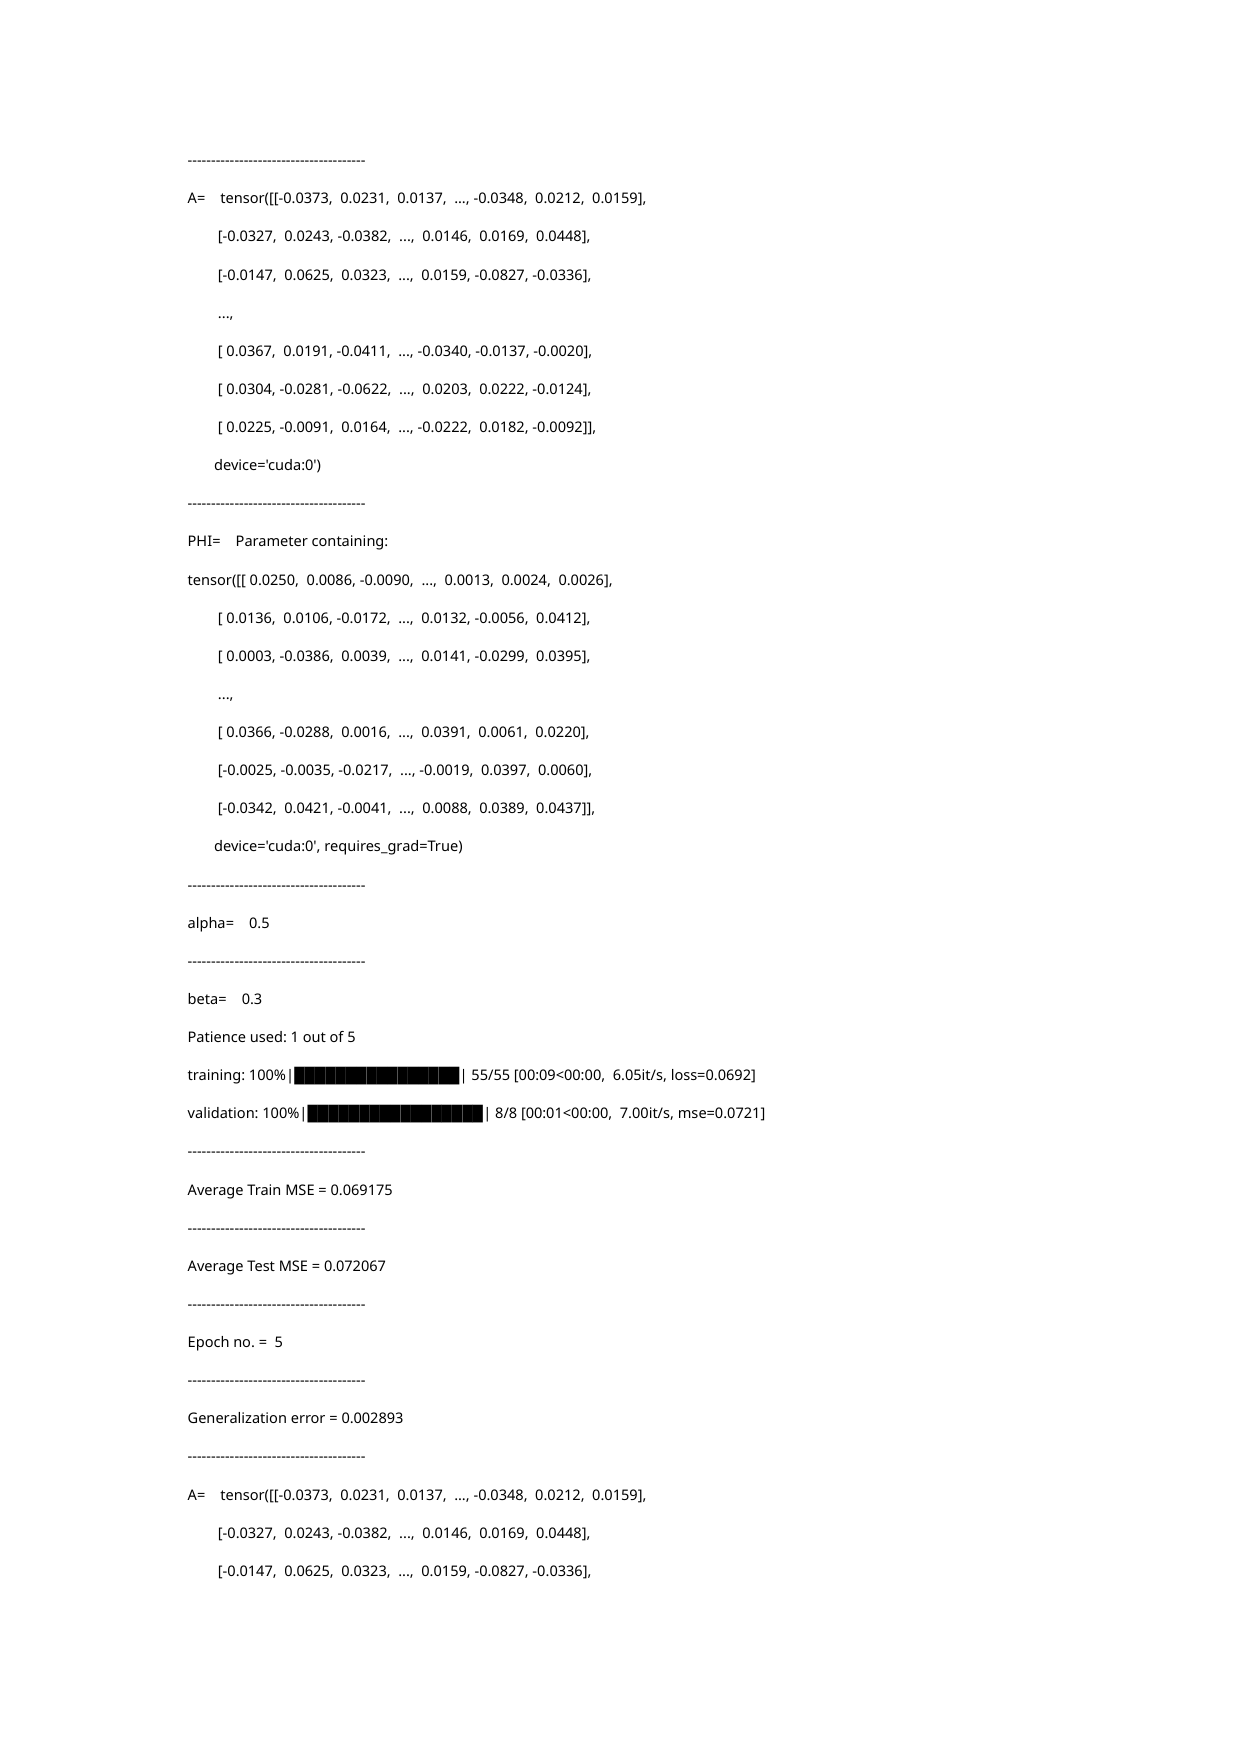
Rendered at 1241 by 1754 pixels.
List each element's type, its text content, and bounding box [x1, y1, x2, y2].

text tensor([[ 0.0250, 0.0086, -0.0090, ..., 0.0013, 0.0024, 0.0026], [187, 569, 1053, 589]
text -------------------------------------- [187, 1217, 1053, 1237]
text Average Train MSE = 0.069175 [187, 1179, 1053, 1199]
text [ 0.0003, -0.0386, 0.0039, ..., 0.0141, -0.0299, 0.0395], [187, 646, 1053, 666]
text validation: 100%|█████████████████| 8/8 [00:01<00:00, 7.00it/s, mse=0.0721] [187, 1103, 1053, 1123]
text [-0.0147, 0.0625, 0.0323, ..., 0.0159, -0.0827, -0.0336], [187, 1561, 1053, 1581]
text A= tensor([[-0.0373, 0.0231, 0.0137, ..., -0.0348, 0.0212, 0.0159], [187, 188, 1053, 208]
text -------------------------------------- [187, 951, 1053, 971]
text [ 0.0366, -0.0288, 0.0016, ..., 0.0391, 0.0061, 0.0220], [187, 722, 1053, 742]
text device='cuda:0') [187, 455, 1053, 475]
text Patience used: 1 out of 5 [187, 1027, 1053, 1047]
text alpha= 0.5 [187, 912, 1053, 932]
text -------------------------------------- [187, 1370, 1053, 1390]
text [-0.0327, 0.0243, -0.0382, ..., 0.0146, 0.0169, 0.0448], [187, 226, 1053, 246]
text [-0.0025, -0.0035, -0.0217, ..., -0.0019, 0.0397, 0.0060], [187, 760, 1053, 780]
text Average Test MSE = 0.072067 [187, 1256, 1053, 1276]
text -------------------------------------- [187, 1446, 1053, 1466]
text -------------------------------------- [187, 1141, 1053, 1161]
text A= tensor([[-0.0373, 0.0231, 0.0137, ..., -0.0348, 0.0212, 0.0159], [187, 1484, 1053, 1504]
text ..., [187, 684, 1053, 704]
text [-0.0327, 0.0243, -0.0382, ..., 0.0146, 0.0169, 0.0448], [187, 1522, 1053, 1542]
text PHI= Parameter containing: [187, 531, 1053, 551]
text [ 0.0367, 0.0191, -0.0411, ..., -0.0340, -0.0137, -0.0020], [187, 341, 1053, 361]
text [ 0.0225, -0.0091, 0.0164, ..., -0.0222, 0.0182, -0.0092]], [187, 417, 1053, 437]
text Generalization error = 0.002893 [187, 1408, 1053, 1428]
text [ 0.0304, -0.0281, -0.0622, ..., 0.0203, 0.0222, -0.0124], [187, 379, 1053, 399]
text device='cuda:0', requires_grad=True) [187, 836, 1053, 856]
text training: 100%|████████████████| 55/55 [00:09<00:00, 6.05it/s, loss=0.0692] [187, 1065, 1053, 1085]
text [ 0.0136, 0.0106, -0.0172, ..., 0.0132, -0.0056, 0.0412], [187, 607, 1053, 627]
text ..., [187, 302, 1053, 322]
text -------------------------------------- [187, 150, 1053, 170]
text -------------------------------------- [187, 493, 1053, 513]
text Epoch no. = 5 [187, 1332, 1053, 1352]
text [-0.0342, 0.0421, -0.0041, ..., 0.0088, 0.0389, 0.0437]], [187, 798, 1053, 818]
text -------------------------------------- [187, 874, 1053, 894]
text beta= 0.3 [187, 989, 1053, 1009]
text [-0.0147, 0.0625, 0.0323, ..., 0.0159, -0.0827, -0.0336], [187, 264, 1053, 284]
text -------------------------------------- [187, 1294, 1053, 1314]
